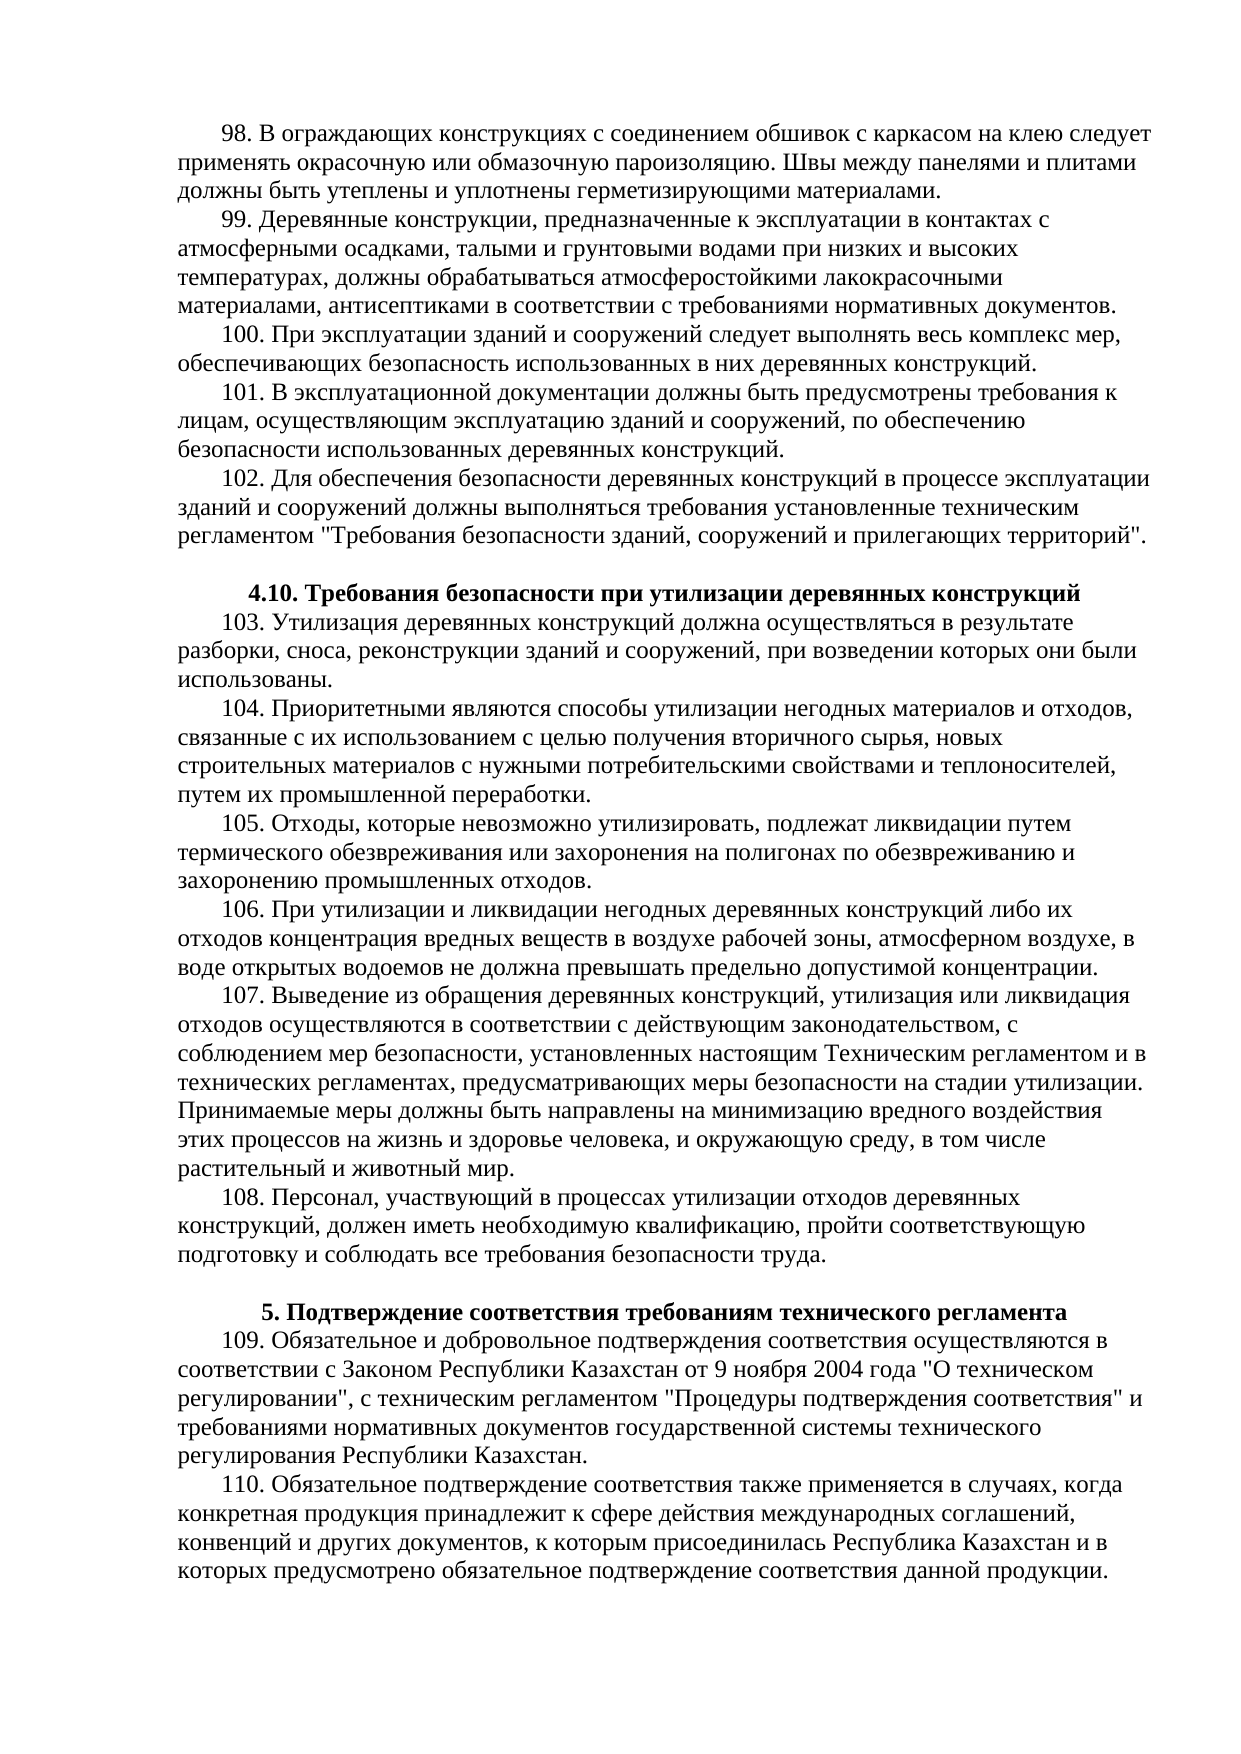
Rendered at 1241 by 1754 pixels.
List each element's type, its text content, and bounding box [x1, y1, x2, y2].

text 98. В ограждающих конструкциях с соединением обшивок с каркасом на клею следует применять окрасочную или обмазочную пароизоляцию. Швы между панелями и плитами должны быть утеплены и уплотнены герметизирующими материалами. [177, 118, 1152, 204]
text 5. Подтверждение соответствия требованиям технического регламента [177, 1297, 1152, 1326]
text 100. При эксплуатации зданий и сооружений следует выполнять весь комплекс мер, обеспечивающих безопасность использованных в них деревянных конструкций. [177, 319, 1152, 377]
text 110. Обязательное подтверждение соответствия также применяется в случаях, когда конкретная продукция принадлежит к сфере действия международных соглашений, конвенций и других документов, к которым присоединилась Республика Казахстан и в которых предусмотрено обязательное подтверждение соответствия данной продукции. [177, 1469, 1152, 1584]
text 101. В эксплуатационной документации должны быть предусмотрены требования к лицам, осуществляющим эксплуатацию зданий и сооружений, по обеспечению безопасности использованных деревянных конструкций. [177, 377, 1152, 463]
text 102. Для обеспечения безопасности деревянных конструкций в процессе эксплуатации зданий и сооружений должны выполняться требования установленные техническим регламентом "Требования безопасности зданий, сооружений и прилегающих территорий". [177, 463, 1152, 549]
text 109. Обязательное и добровольное подтверждения соответствия осуществляются в соответствии с Законом Республики Казахстан от 9 ноября 2004 года "О техническом регулировании", с техническим регламентом "Процедуры подтверждения соответствия" и требованиями нормативных документов государственной системы технического регулирования Республики Казахстан. [177, 1326, 1152, 1469]
text 105. Отходы, которые невозможно утилизировать, подлежат ликвидации путем термического обезвреживания или захоронения на полигонах по обезвреживанию и захоронению промышленных отходов. [177, 808, 1152, 894]
text 4.10. Требования безопасности при утилизации деревянных конструкций [177, 578, 1152, 607]
text 108. Персонал, участвующий в процессах утилизации отходов деревянных конструкций, должен иметь необходимую квалификацию, пройти соответствующую подготовку и соблюдать все требования безопасности труда. [177, 1182, 1152, 1268]
text 106. При утилизации и ликвидации негодных деревянных конструкций либо их отходов концентрация вредных веществ в воздухе рабочей зоны, атмосферном воздухе, в воде открытых водоемов не должна превышать предельно допустимой концентрации. [177, 894, 1152, 981]
text 107. Выведение из обращения деревянных конструкций, утилизация или ликвидация отходов осуществляются в соответствии с действующим законодательством, с соблюдением мер безопасности, установленных настоящим Техническим регламентом и в технических регламентах, предусматривающих меры безопасности на стадии утилизации. Принимаемые меры должны быть направлены на минимизацию вредного воздействия этих процессов на жизнь и здоровье человека, и окружающую среду, в том числе растительный и животный мир. [177, 981, 1152, 1182]
text 104. Приоритетными являются способы утилизации негодных материалов и отходов, связанные с их использованием с целью получения вторичного сырья, новых строительных материалов с нужными потребительскими свойствами и теплоносителей, путем их промышленной переработки. [177, 693, 1152, 808]
text 99. Деревянные конструкции, предназначенные к эксплуатации в контактах с атмосферными осадками, талыми и грунтовыми водами при низких и высоких температурах, должны обрабатываться атмосферостойкими лакокрасочными материалами, антисептиками в соответствии с требованиями нормативных документов. [177, 204, 1152, 319]
text 103. Утилизация деревянных конструкций должна осуществляться в результате разборки, сноса, реконструкции зданий и сооружений, при возведении которых они были использованы. [177, 607, 1152, 693]
